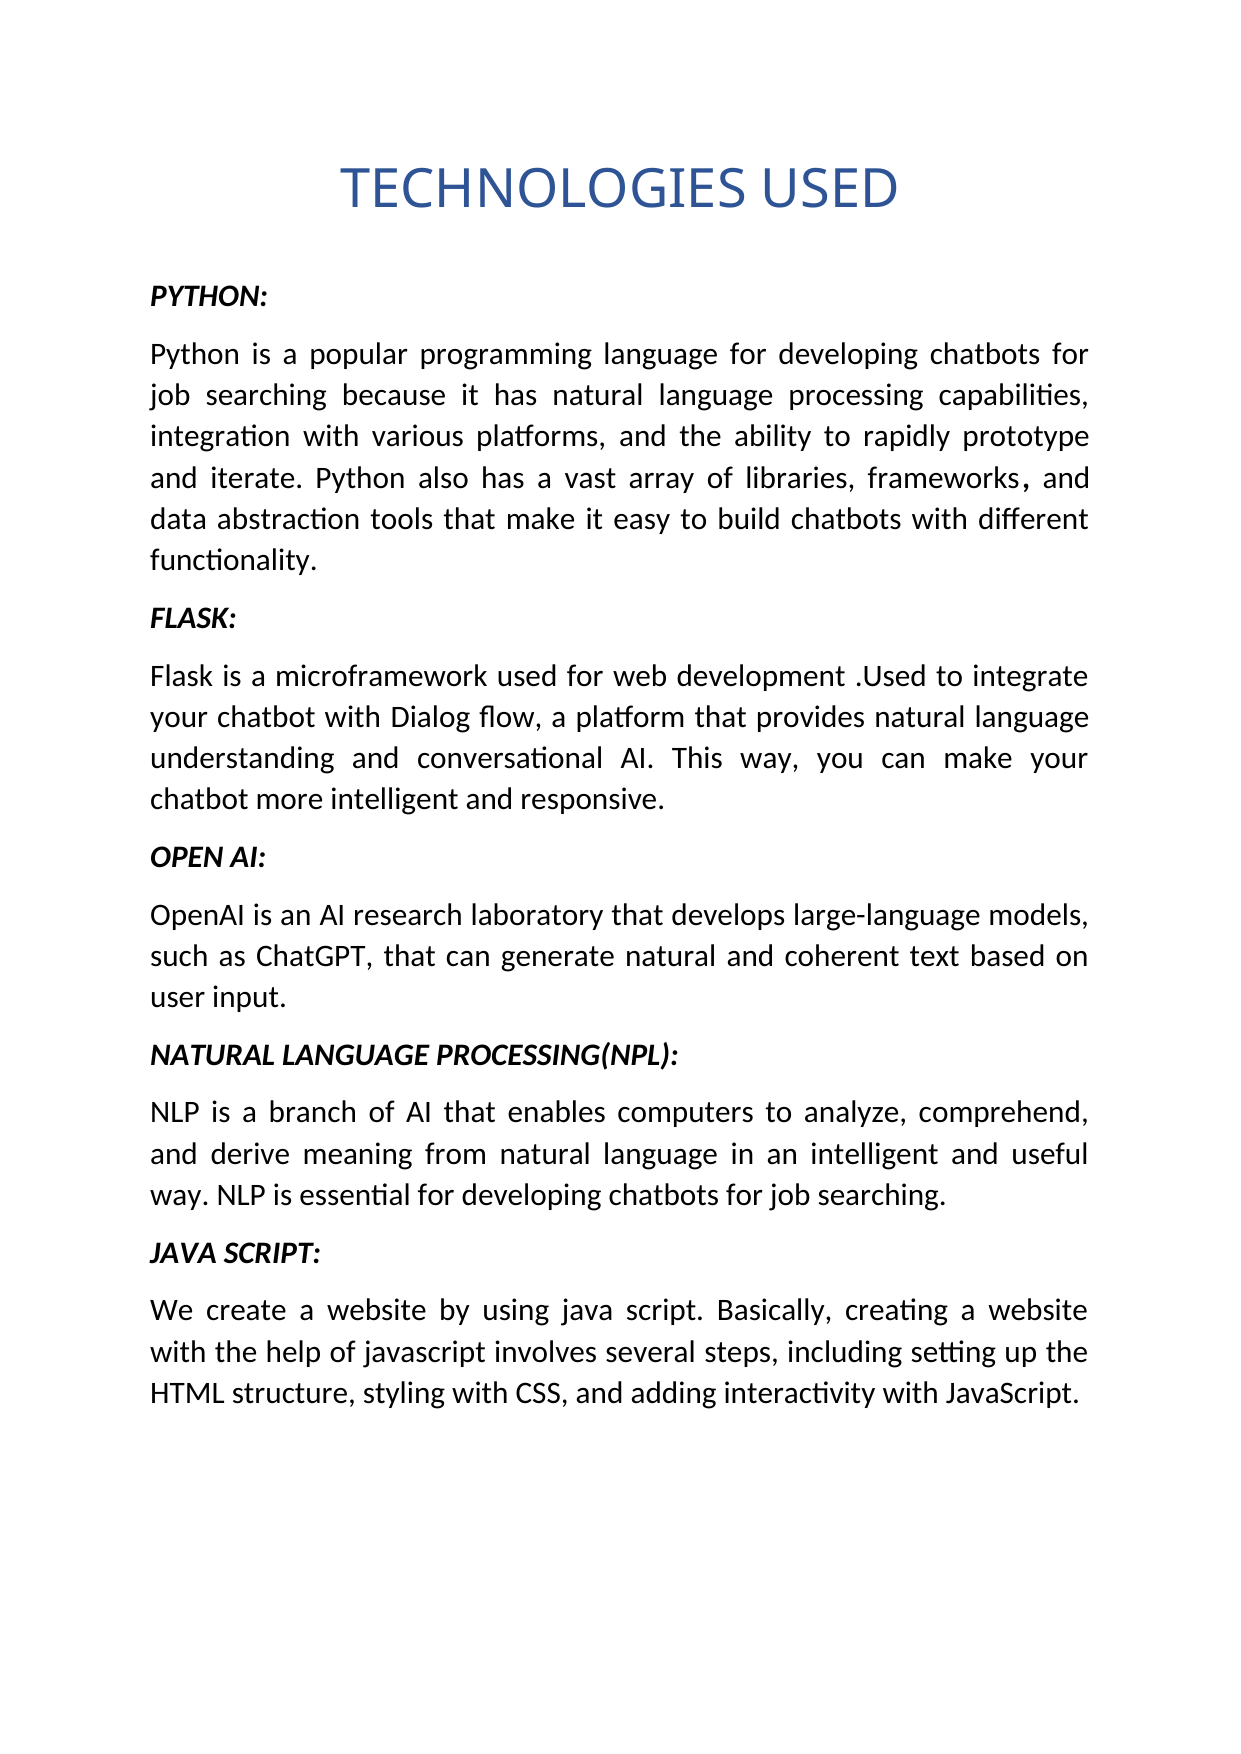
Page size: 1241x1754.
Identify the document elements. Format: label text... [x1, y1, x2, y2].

text NLP is a branch of AI that enables computers to analyze, comprehend, and derive meaning from natural language in an intelligent and useful way. NLP is essential for developing chatbots for job searching. [150, 1093, 1090, 1213]
text PYTHON: [150, 276, 1090, 314]
subtitle TECHNOLOGIES USED [150, 150, 1090, 224]
text OpenAI is an AI research laboratory that develops large-language models, such as ChatGPT, that can generate natural and coherent text based on user input. [150, 895, 1090, 1015]
text OPEN AI: [150, 837, 1090, 875]
text FLASK: [150, 598, 1090, 636]
text We create a website by using java script. Basically, creating a website with the help of javascript involves several steps, including setting up the HTML structure, styling with CSS, and adding interactivity with JavaScript. [150, 1291, 1090, 1411]
text Python is a popular programming language for developing chatbots for job searching because it has natural language processing capabilities, integration with various platforms, and the ability to rapidly prototype and iterate. Python also has a vast array of libraries, frameworks, and data abstraction tools that make it easy to build chatbots with different functionality. [150, 334, 1090, 578]
text NATURAL LANGUAGE PROCESSING(NPL): [150, 1035, 1090, 1073]
text JAVA SCRIPT: [150, 1233, 1090, 1271]
text Flask is a microframework used for web development .Used to integrate your chatbot with Dialog flow, a platform that provides natural language understanding and conversational AI. This way, you can make your chatbot more intelligent and responsive. [150, 656, 1090, 817]
